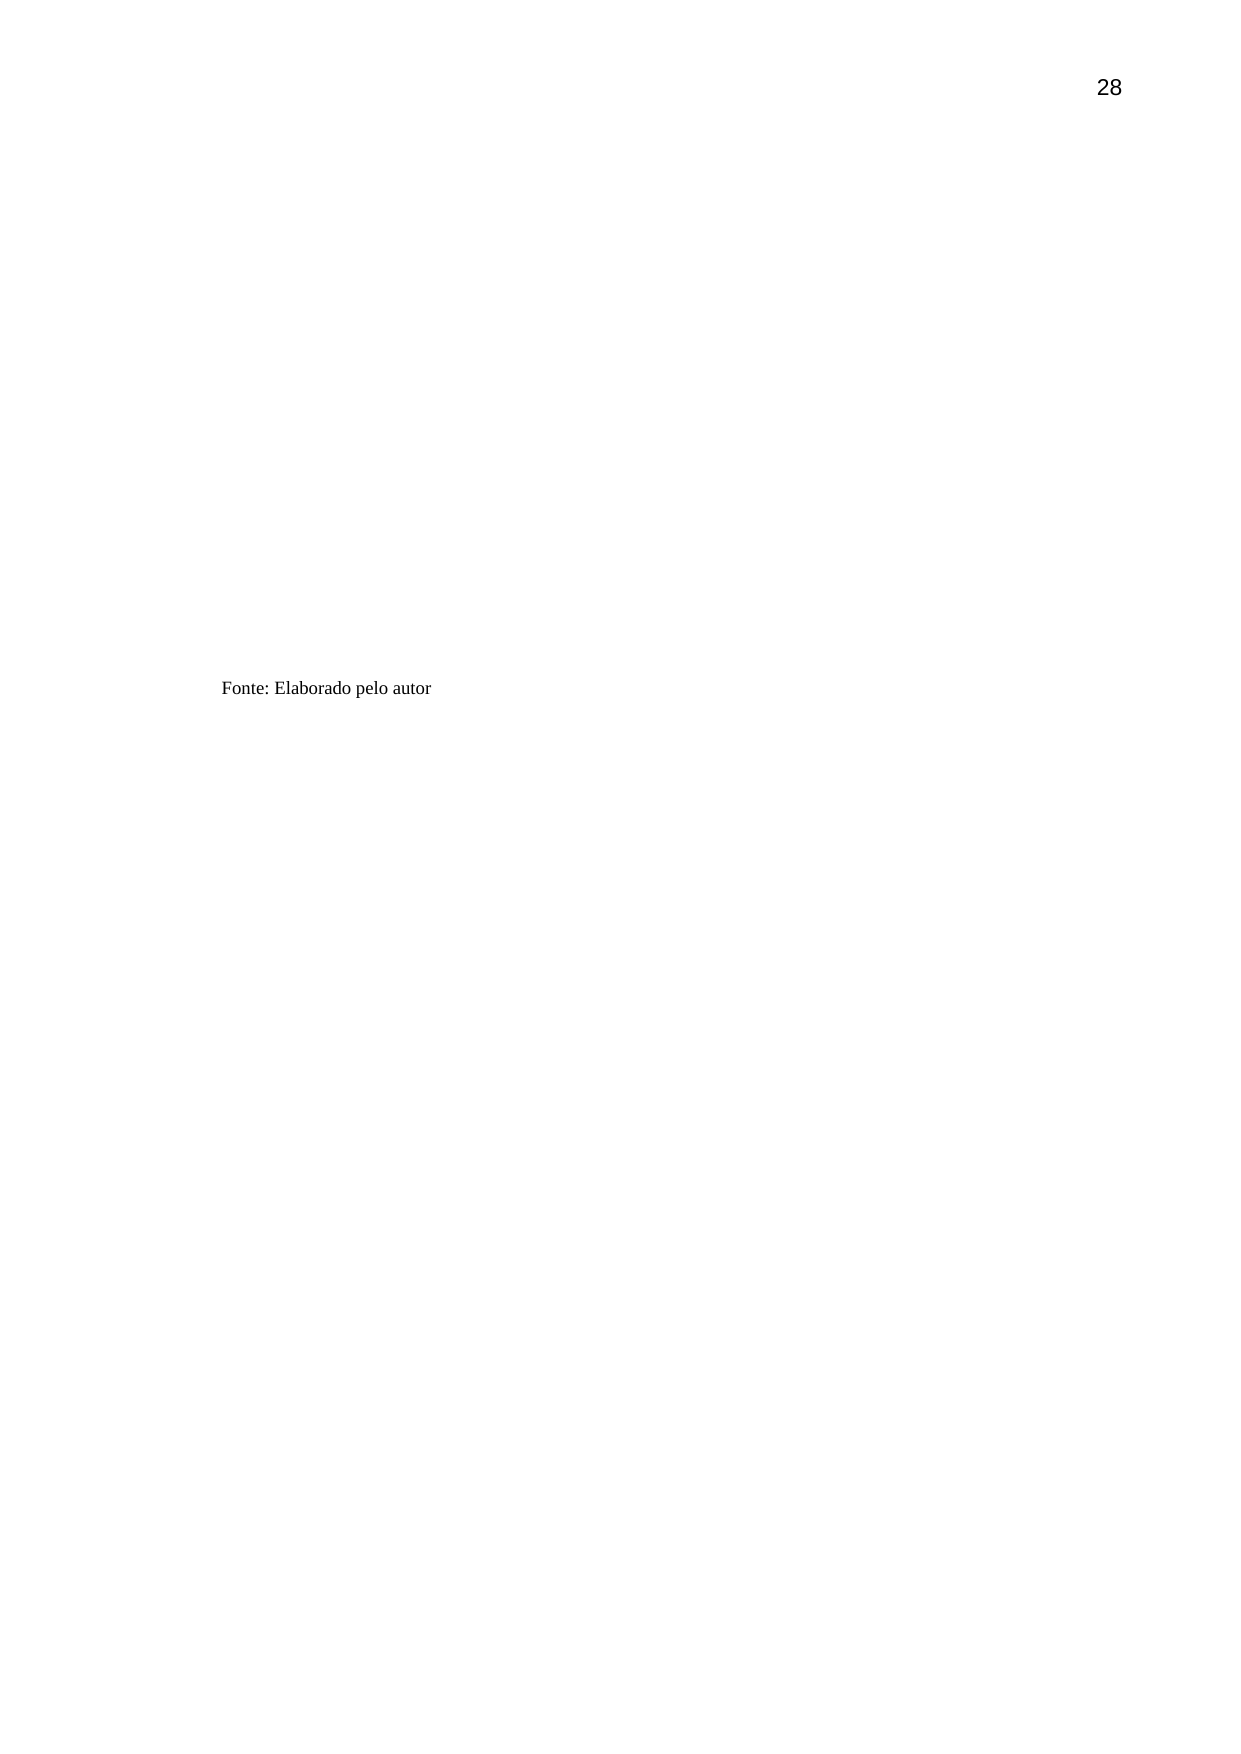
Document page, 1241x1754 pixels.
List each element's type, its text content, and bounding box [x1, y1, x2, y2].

text Fonte: Elaborado pelo autor [148, 677, 1122, 698]
